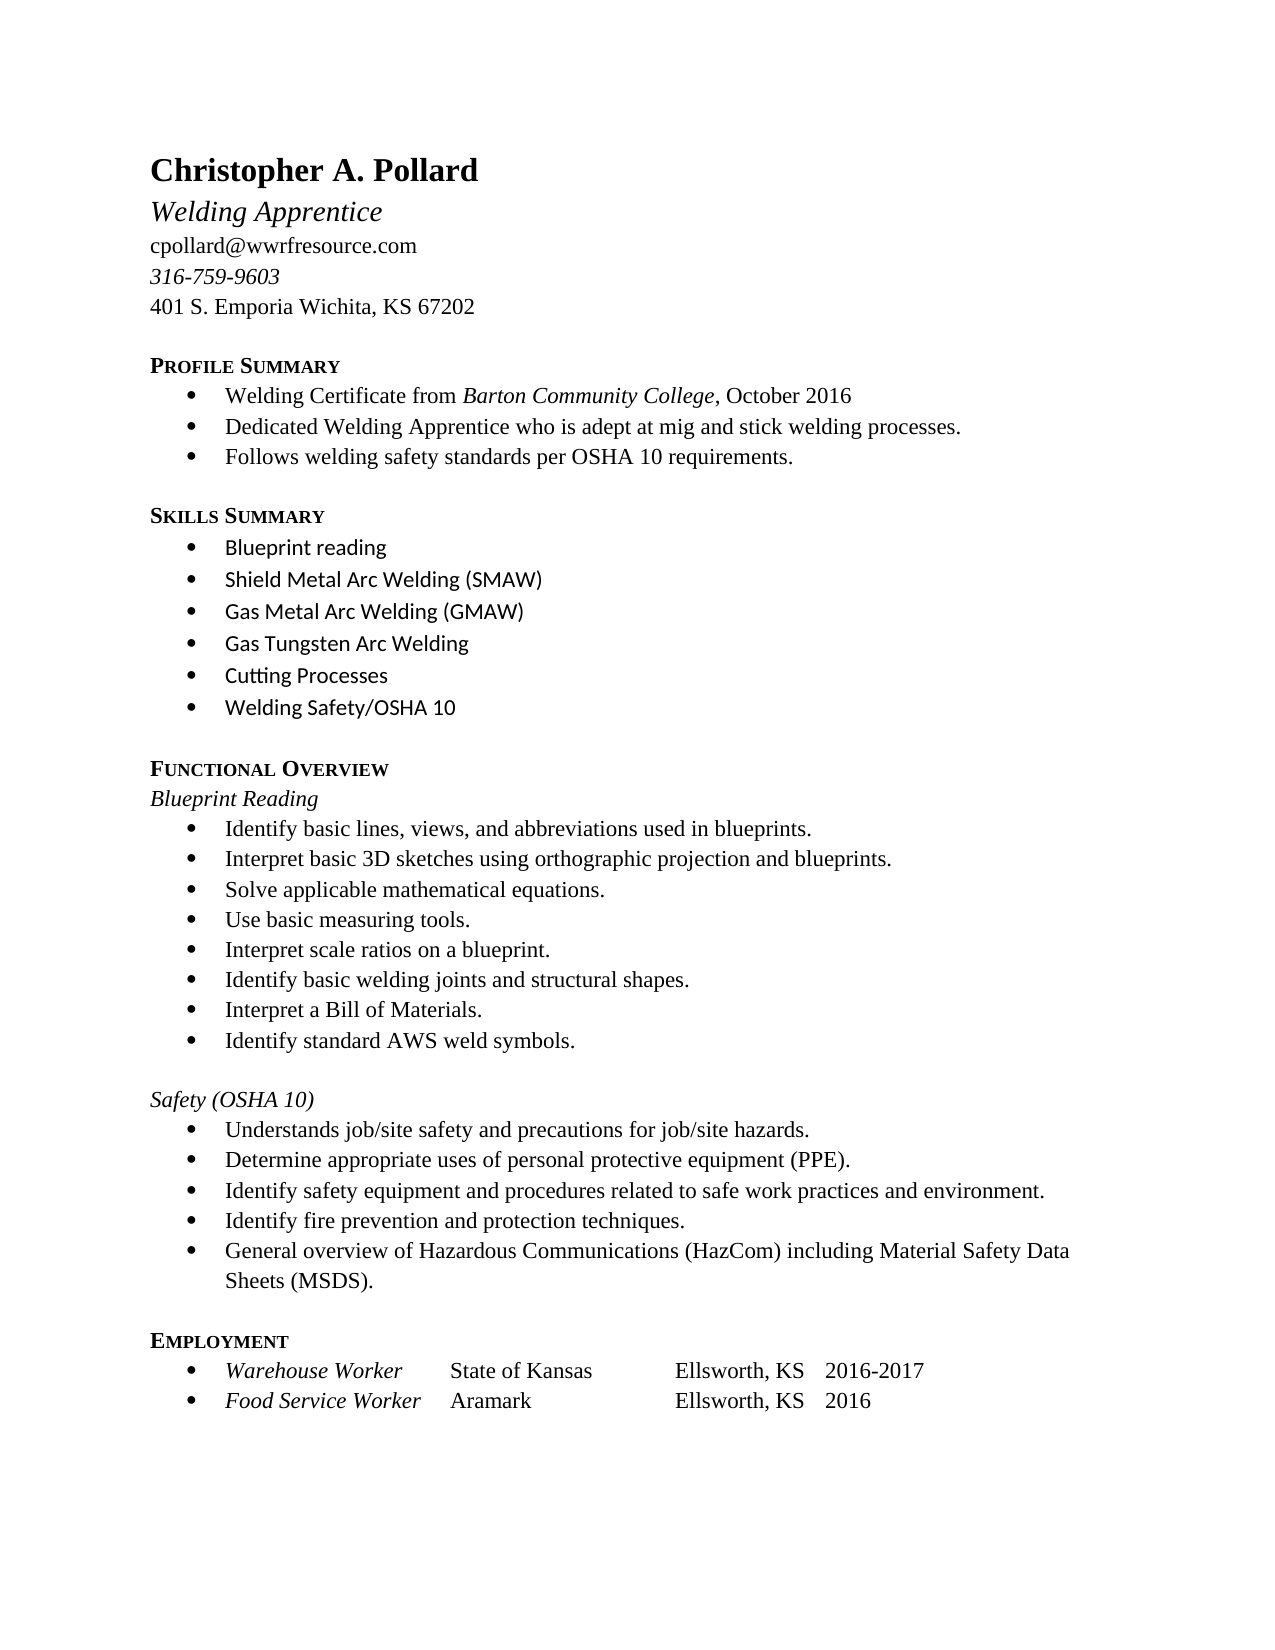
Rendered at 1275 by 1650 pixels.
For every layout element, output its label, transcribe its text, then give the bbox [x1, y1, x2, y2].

list Use basic measuring tools. [187, 906, 1125, 932]
text Christopher A. Pollard [150, 150, 1125, 188]
list Identify fire prevention and protection techniques. [187, 1207, 1125, 1233]
list Solve applicable mathematical equations. [187, 876, 1125, 902]
list General overview of Hazardous Communications (HazCom) including Material Safety Data Sheets (MSDS). [187, 1237, 1125, 1294]
list Follows welding safety standards per OSHA 10 requirements. [187, 443, 1125, 469]
text Blueprint Reading [150, 785, 1125, 811]
list Identify safety equipment and procedures related to safe work practices and environment. [187, 1177, 1125, 1203]
list Understands job/site safety and precautions for job/site hazards. [187, 1116, 1125, 1143]
list Shield Metal Arc Welding (SMAW) [187, 565, 1125, 593]
list Determine appropriate uses of personal protective equipment (PPE). [187, 1147, 1125, 1173]
list Interpret a Bill of Materials. [187, 997, 1125, 1023]
list Interpret basic 3D sketches using orthographic projection and blueprints. [187, 846, 1125, 872]
text Functional Overview [150, 755, 1125, 781]
text Welding Apprentice [150, 194, 1125, 228]
text 316-759-9603 [150, 263, 1125, 289]
text Safety (OSHA 10) [150, 1086, 1125, 1112]
text 401 S. Emporia Wichita, KS 67202 [150, 293, 1125, 319]
list Welding Safety/OSHA 10 [187, 693, 1125, 722]
list Cutting Processes [187, 661, 1125, 689]
text cpollard@wwrfresource.com [150, 233, 1125, 259]
text Profile Summary [150, 352, 1125, 379]
list Identify standard AWS weld symbols. [187, 1027, 1125, 1053]
list Interpret scale ratios on a blueprint. [187, 936, 1125, 962]
list Gas Tungsten Arc Welding [187, 629, 1125, 657]
list Warehouse Worker State of Kansas Ellsworth, KS 2016-2017 [187, 1357, 1125, 1383]
list Identify basic welding joints and structural shapes. [187, 966, 1125, 993]
list Welding Certificate from Barton Community College, October 2016 [187, 383, 1125, 409]
list Food Service Worker Aramark Ellsworth, KS 2016 [187, 1387, 1125, 1413]
text Employment [150, 1327, 1125, 1353]
list Gas Metal Arc Welding (GMAW) [187, 597, 1125, 625]
list Dedicated Welding Apprentice who is adept at mig and stick welding processes. [187, 413, 1125, 439]
list Blueprint reading [187, 533, 1125, 561]
list Identify basic lines, views, and abbreviations used in blueprints. [187, 815, 1125, 842]
text Skills Summary [150, 502, 1125, 529]
